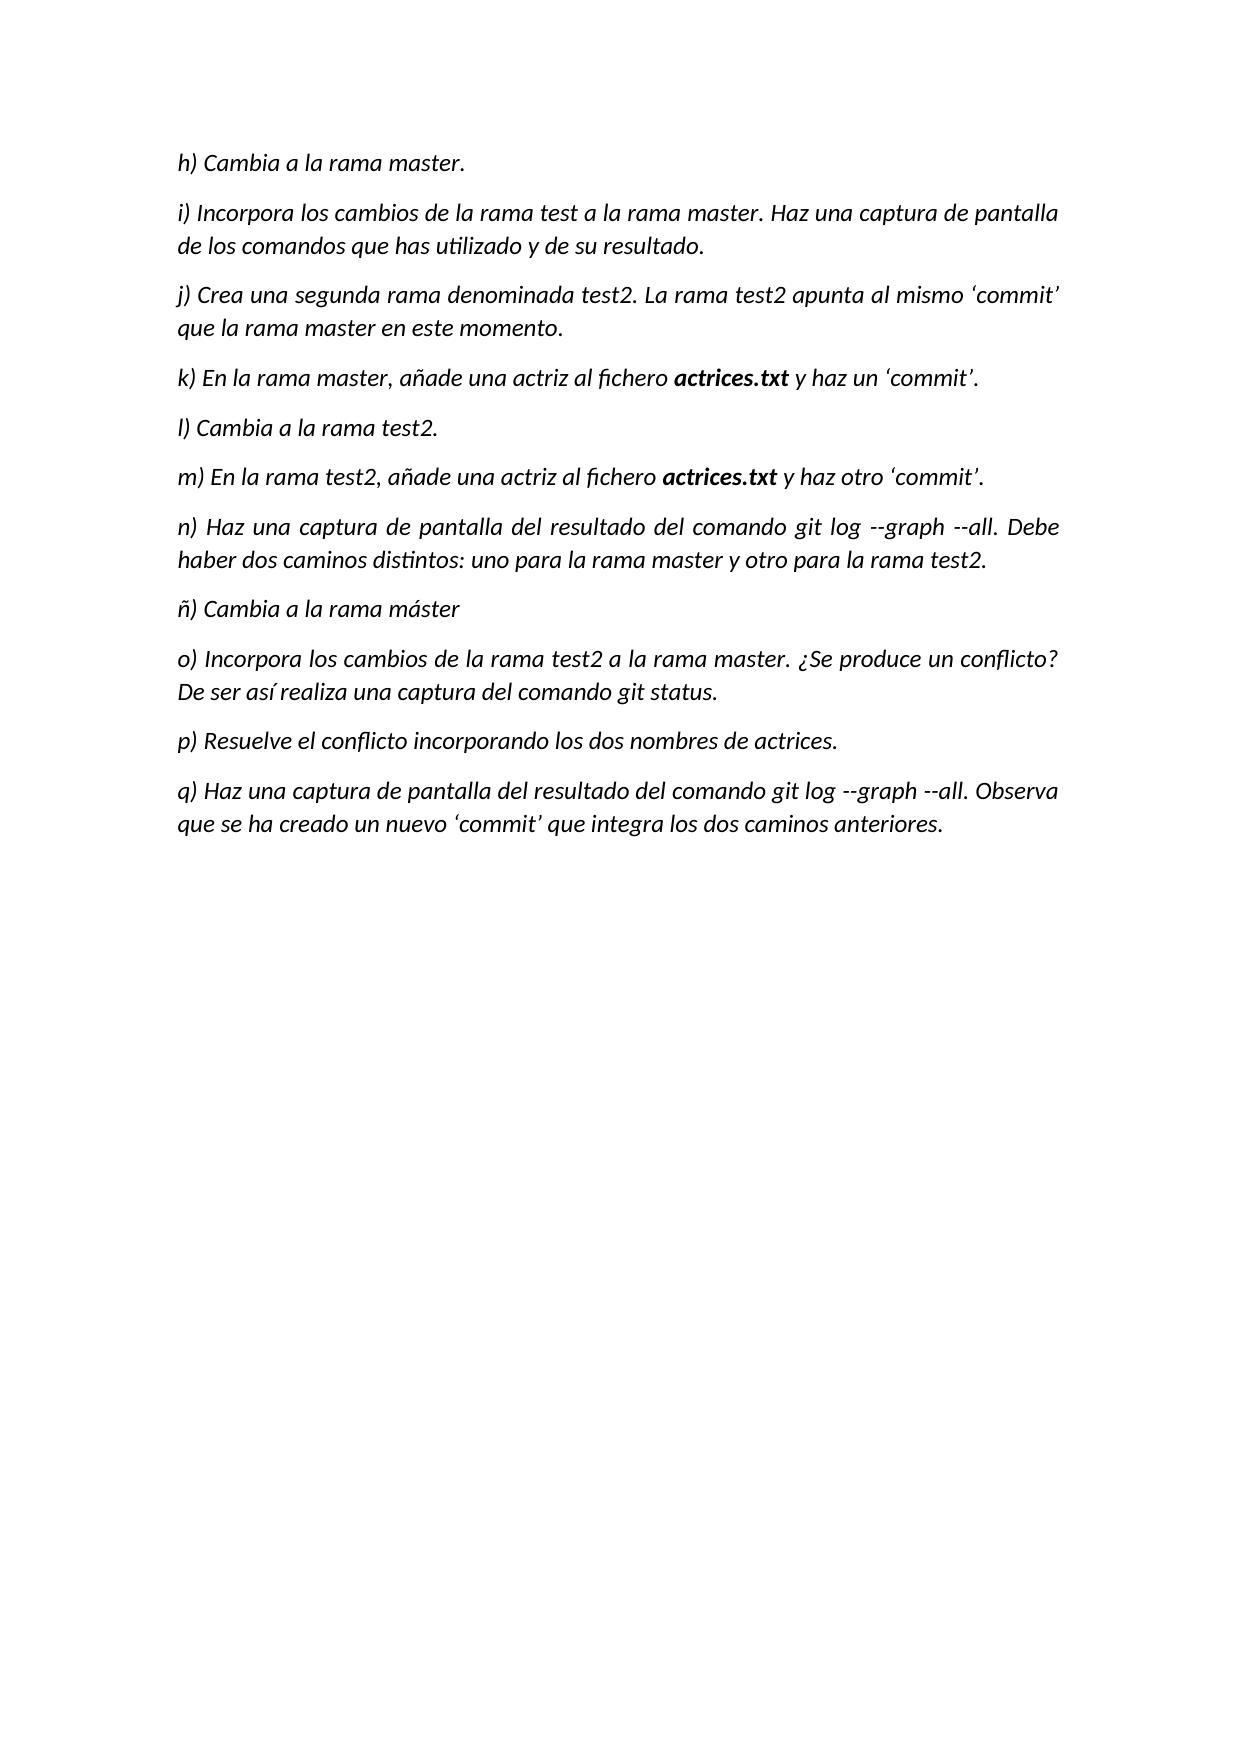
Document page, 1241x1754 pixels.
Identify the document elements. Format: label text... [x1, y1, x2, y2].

text ñ) Cambia a la rama máster [177, 593, 1063, 624]
text o) Incorpora los cambios de la rama test2 a la rama master. ¿Se produce un conflicto? De ser así realiza una captura del comando git status. [177, 643, 1063, 706]
text l) Cambia a la rama test2. [177, 412, 1063, 442]
text k) En la rama master, añade una actriz al fichero actrices.txt y haz un ‘commit’. [177, 362, 1063, 393]
text q) Haz una captura de pantalla del resultado del comando git log --graph --all. Observa que se ha creado un nuevo ‘commit’ que integra los dos caminos anteriores. [177, 775, 1063, 838]
text m) En la rama test2, añade una actriz al fichero actrices.txt y haz otro ‘commit’. [177, 461, 1063, 492]
text i) Incorpora los cambios de la rama test a la rama master. Haz una captura de pantalla de los comandos que has utilizado y de su resultado. [177, 197, 1063, 261]
text h) Cambia a la rama master. [177, 148, 1063, 178]
text n) Haz una captura de pantalla del resultado del comando git log --graph --all. Debe haber dos caminos distintos: uno para la rama master y otro para la rama test2. [177, 511, 1063, 574]
text p) Resuelve el conflicto incorporando los dos nombres de actrices. [177, 726, 1063, 756]
text j) Crea una segunda rama denominada test2. La rama test2 apunta al mismo ‘commit’ que la rama master en este momento. [177, 280, 1063, 343]
